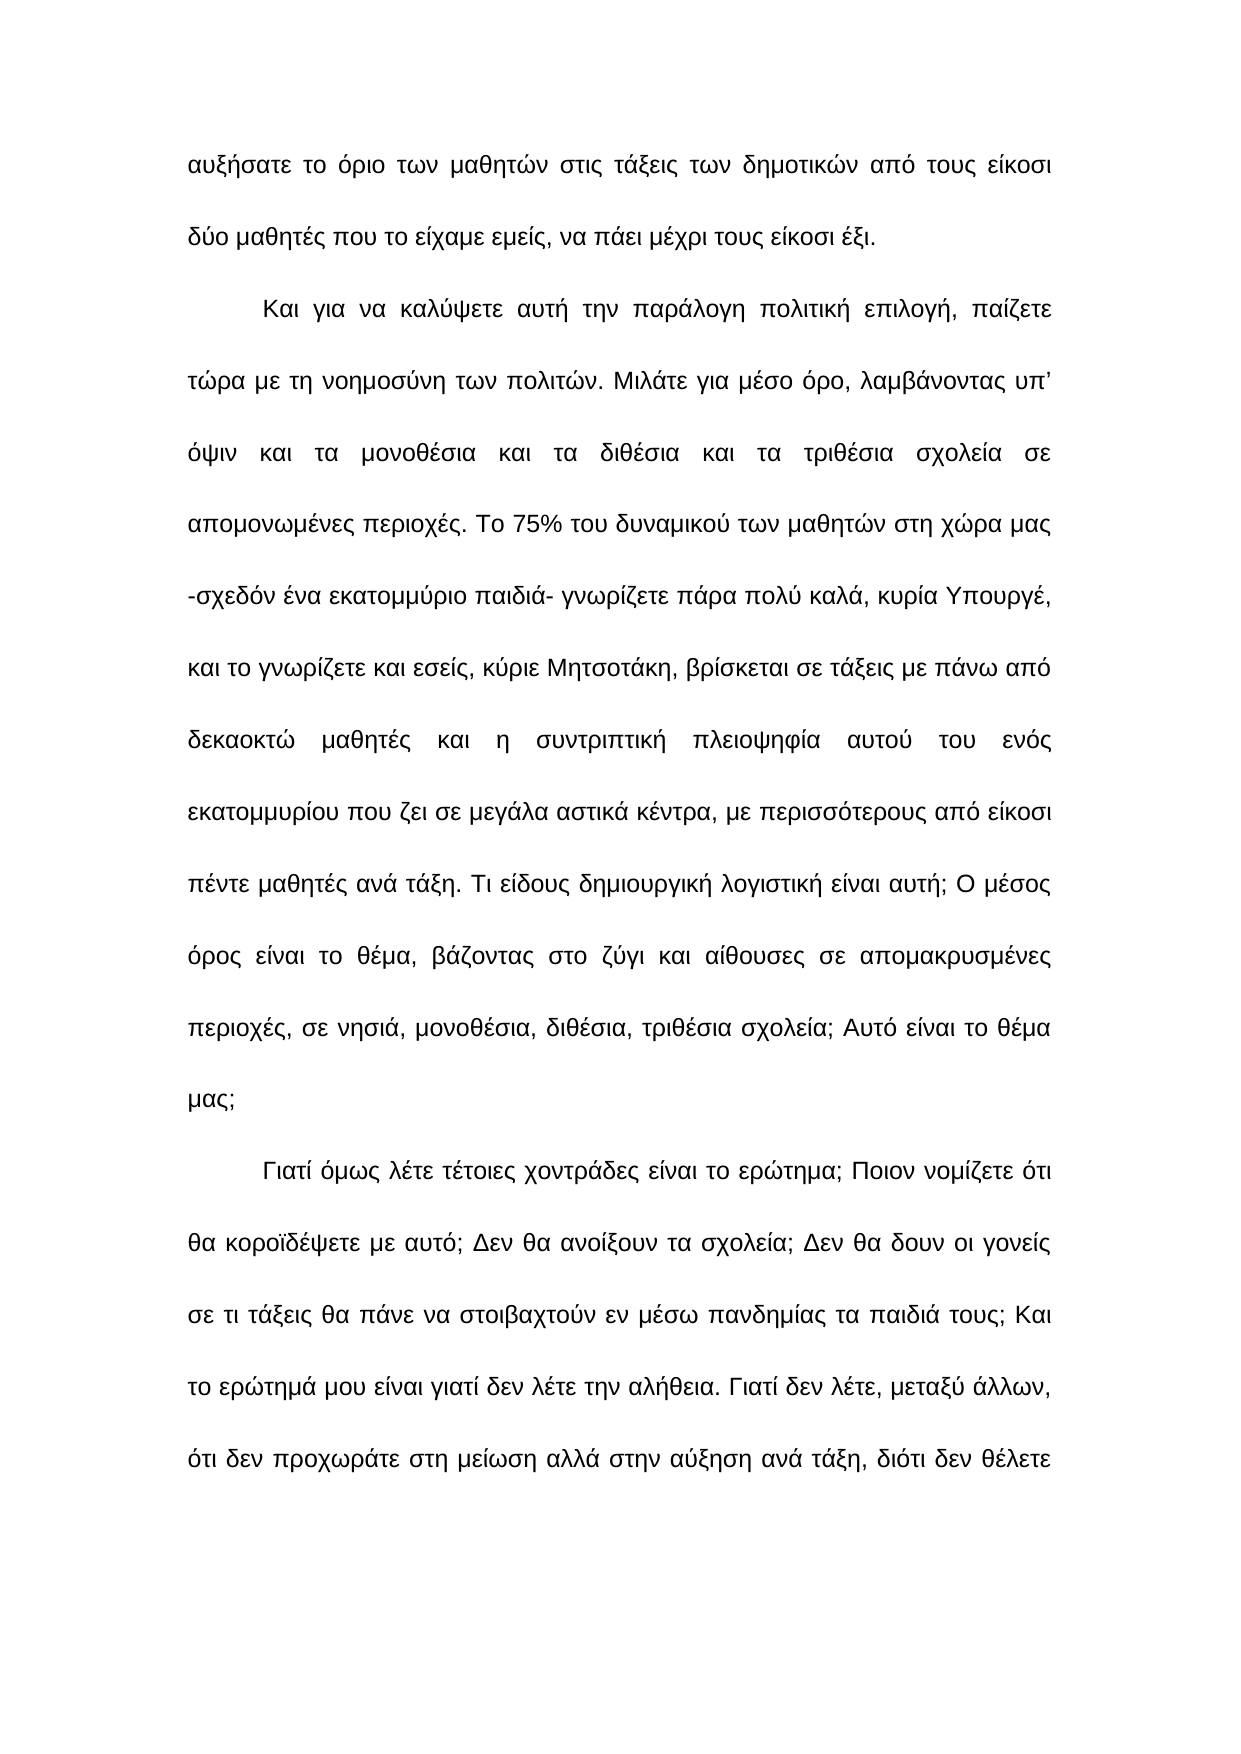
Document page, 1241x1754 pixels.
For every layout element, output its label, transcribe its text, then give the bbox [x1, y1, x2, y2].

text Και για να καλύψετε αυτή την παράλογη πολιτική επιλογή, παίζετε τώρα με τη νοημοσύνη των πολιτών. Μιλάτε για μέσο όρο, λαμβάνοντας υπ’ όψιν και τα μονοθέσια και τα διθέσια και τα τριθέσια σχολεία σε απομονωμένες περιοχές. Το 75% του δυναμικού των μαθητών στη χώρα μας -σχεδόν ένα εκατομμύριο παιδιά- γνωρίζετε πάρα πολύ καλά, κυρία Υπουργέ, και το γνωρίζετε και εσείς, κύριε Μητσοτάκη, βρίσκεται σε τάξεις με πάνω από δεκαοκτώ μαθητές και η συντριπτική πλειοψηφία αυτού του ενός εκατομμυρίου που ζει σε μεγάλα αστικά κέντρα, με περισσότερους από είκοσι πέντε μαθητές ανά τάξη. Τι είδους δημιουργική λογιστική είναι αυτή; Ο μέσος όρος είναι το θέμα, βάζοντας στο ζύγι και αίθουσες σε απομακρυσμένες περιοχές, σε νησιά, μονοθέσια, διθέσια, τριθέσια σχολεία; Αυτό είναι το θέμα μας; [187, 294, 1053, 1113]
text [187, 1156, 1053, 1472]
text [187, 150, 1053, 251]
